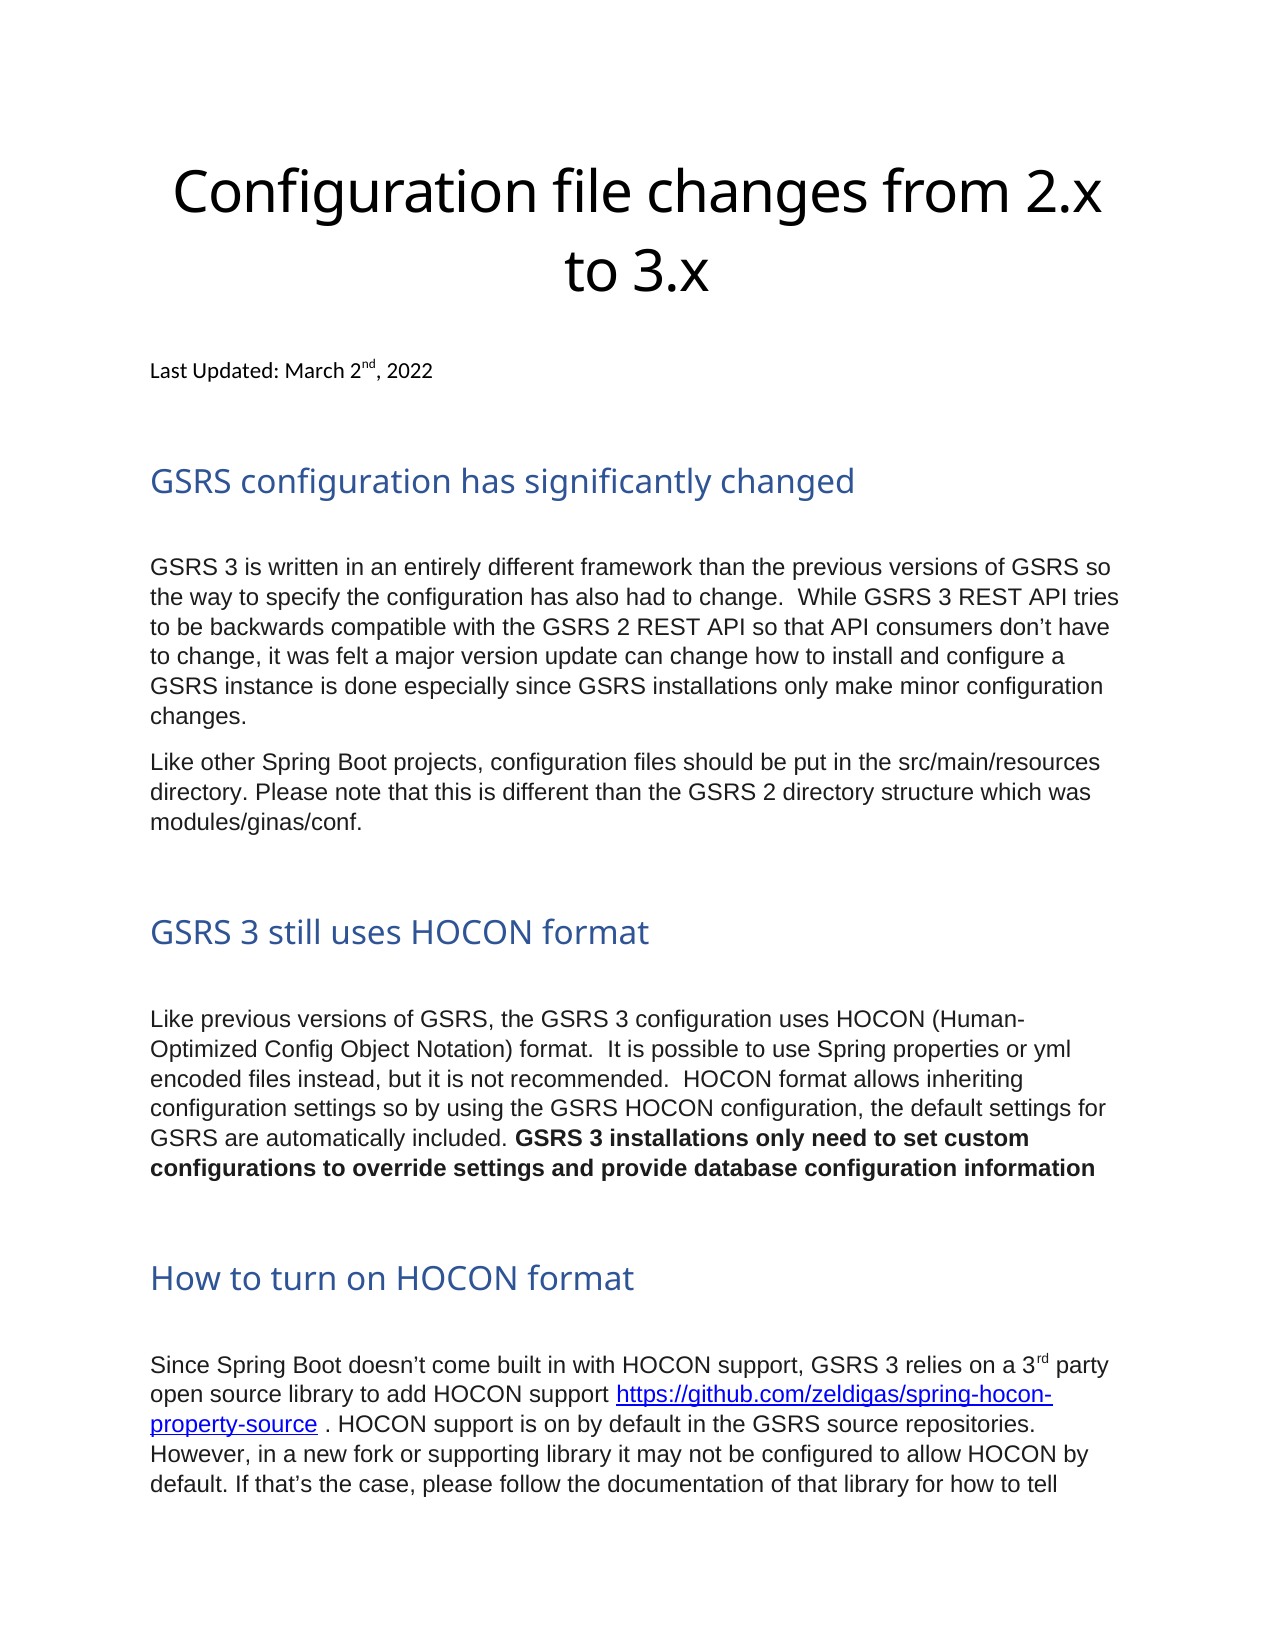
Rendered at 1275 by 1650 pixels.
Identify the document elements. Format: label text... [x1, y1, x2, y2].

text Last Updated: March 2nd, 2022 [150, 356, 1125, 384]
subtitle GSRS configuration has significantly changed [150, 457, 1125, 503]
subtitle GSRS 3 still uses HOCON format [150, 909, 1125, 954]
text GSRS 3 is written in an entirely different framework than the previous versions of GSRS so the way to specify the configuration has also had to change. While GSRS 3 REST API tries to be backwards compatible with the GSRS 2 REST API so that API consumers don’t have to change, it was felt a major version update can change how to install and configure a GSRS instance is done especially since GSRS installations only make minor configuration changes. [150, 553, 1125, 729]
subtitle How to turn on HOCON format [150, 1255, 1125, 1301]
title Configuration file changes from 2.x to 3.x [150, 150, 1125, 309]
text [150, 1351, 1125, 1497]
text Like previous versions of GSRS, the GSRS 3 configuration uses HOCON (Human-Optimized Config Object Notation) format. It is possible to use Spring properties or yml encoded files instead, but it is not recommended. HOCON format allows inheriting configuration settings so by using the GSRS HOCON configuration, the default settings for GSRS are automatically included. GSRS 3 installations only need to set custom configurations to override settings and provide database configuration information [150, 1005, 1125, 1182]
text Like other Spring Boot projects, configuration files should be put in the src/main/resources directory. Please note that this is different than the GSRS 2 directory structure which was modules/ginas/conf. [150, 748, 1125, 836]
